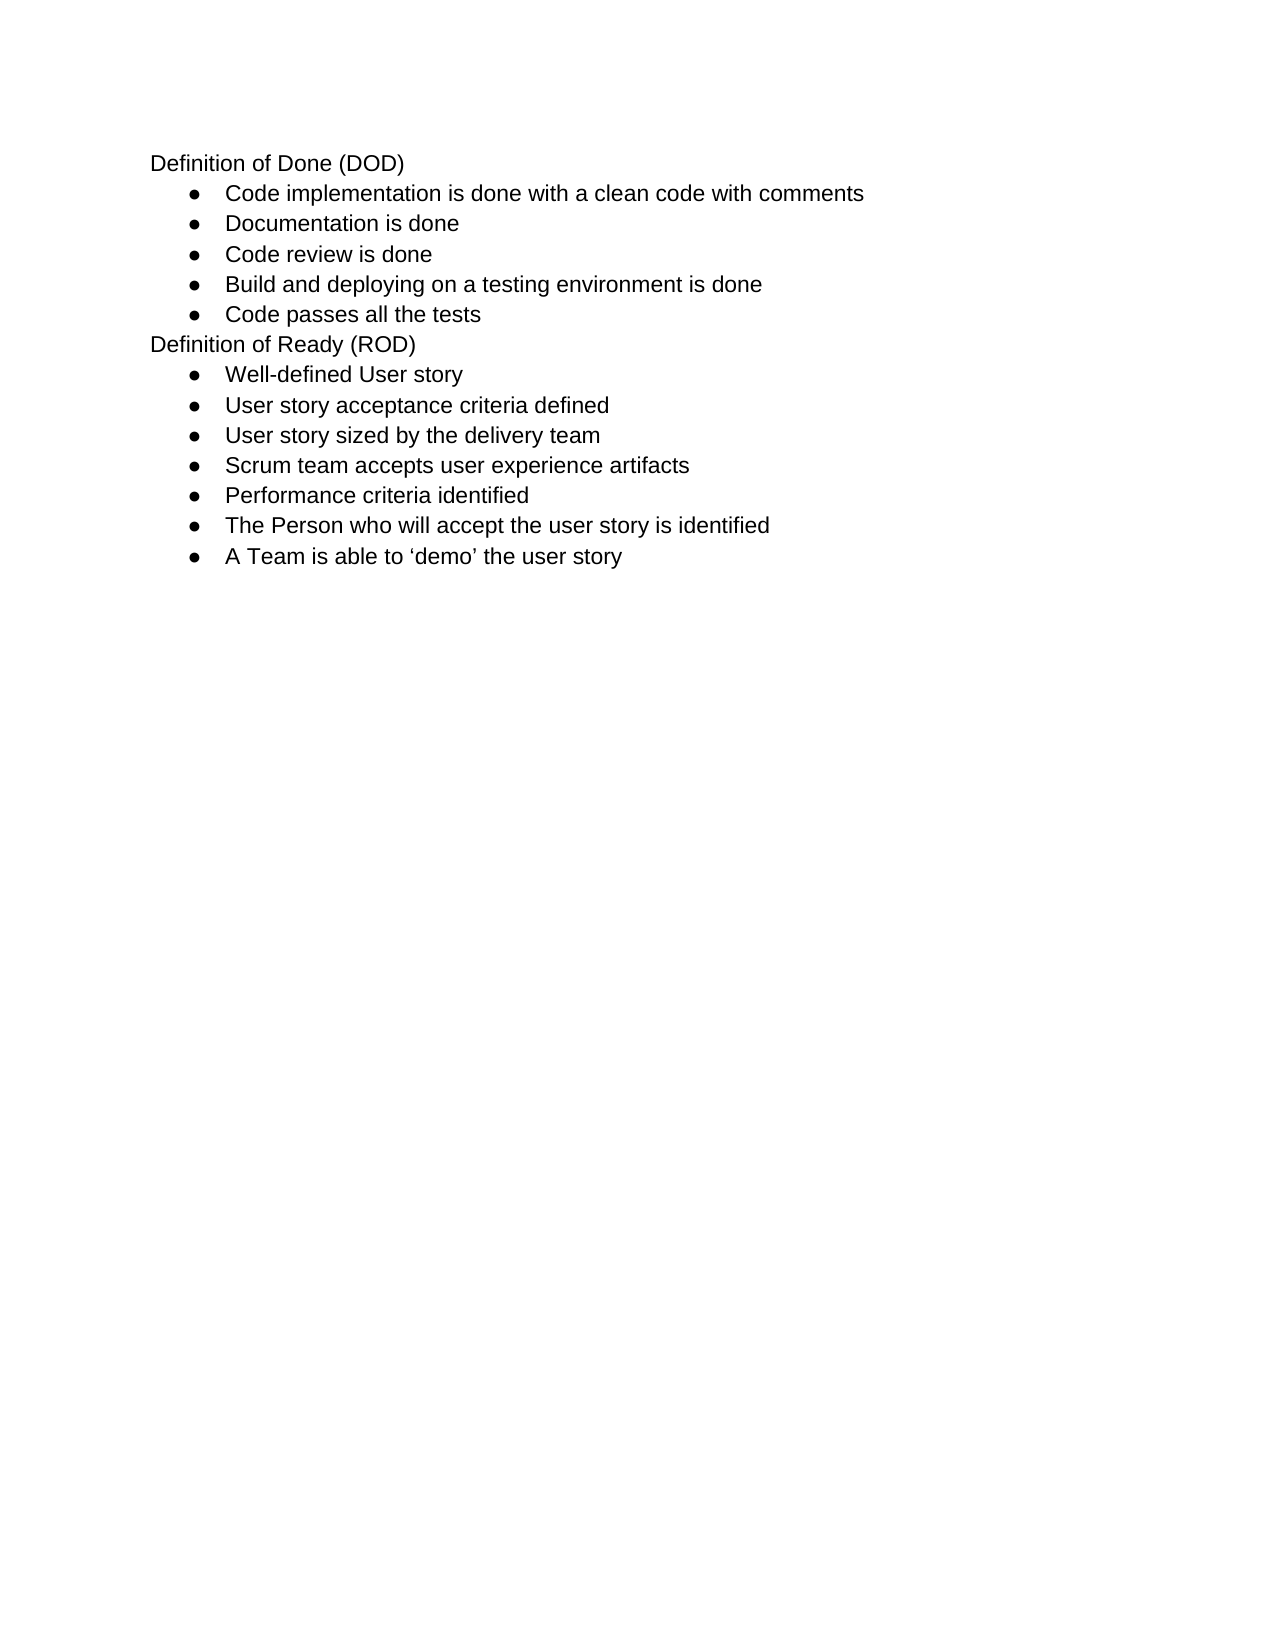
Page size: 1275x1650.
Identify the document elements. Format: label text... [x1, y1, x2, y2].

list User story sized by the delivery team [187, 422, 1125, 448]
list A Team is able to ‘demo’ the user story [187, 543, 1125, 569]
text Definition of Done (DOD) [150, 150, 1125, 176]
list User story acceptance criteria defined [187, 392, 1125, 418]
list Well-defined User story [187, 361, 1125, 388]
list Documentation is done [187, 210, 1125, 237]
list Code review is done [187, 241, 1125, 267]
list The Person who will accept the user story is identified [187, 512, 1125, 539]
list Build and deploying on a testing environment is done [187, 271, 1125, 297]
list Code passes all the tests [187, 301, 1125, 327]
list Scrum team accepts user experience artifacts [187, 452, 1125, 478]
list Performance criteria identified [187, 482, 1125, 509]
list Code implementation is done with a clean code with comments [187, 180, 1125, 207]
text Definition of Ready (ROD) [150, 331, 1125, 358]
